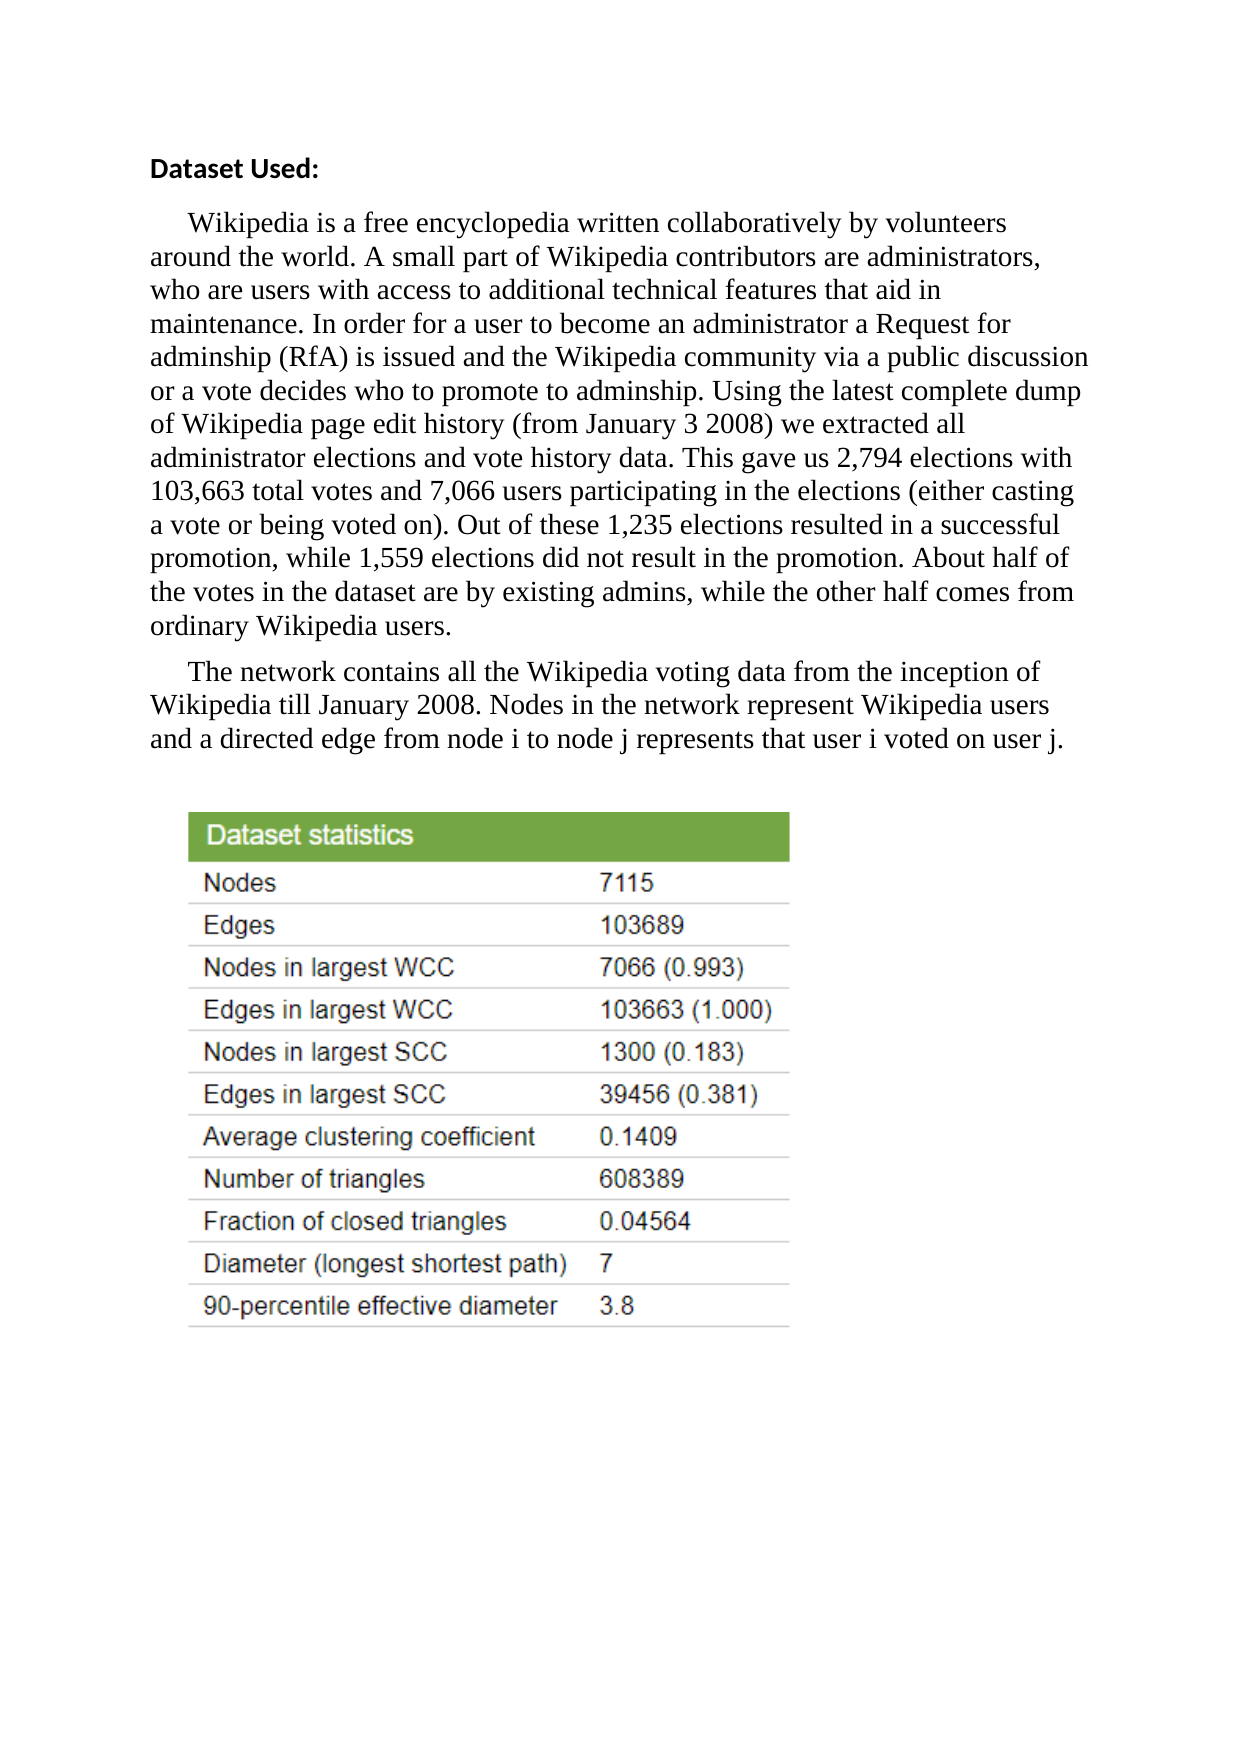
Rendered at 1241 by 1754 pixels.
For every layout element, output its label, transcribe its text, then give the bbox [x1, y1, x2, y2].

text Wikipedia is a free encyclopedia written collaboratively by volunteers around the world. A small part of Wikipedia contributors are administrators, who are users with access to additional technical features that aid in maintenance. In order for a user to become an administrator a Request for adminship (RfA) is issued and the Wikipedia community via a public discussion or a vote decides who to promote to adminship. Using the latest complete dump of Wikipedia page edit history (from January 3 2008) we extracted all administrator elections and vote history data. This gave us 2,794 elections with 103,663 total votes and 7,066 users participating in the elections (either casting a vote or being voted on). Out of these 1,235 elections resulted in a successful promotion, while 1,559 elections did not result in the promotion. About half of the votes in the dataset are by existing admins, while the other half comes from ordinary Wikipedia users. [150, 205, 1090, 641]
text Dataset Used: [150, 150, 1090, 186]
picture [187, 812, 793, 1329]
text The network contains all the Wikipedia voting data from the inception of Wikipedia till January 2008. Nodes in the network represent Wikipedia users and a directed edge from node i to node j represents that user i voted on user j. [150, 654, 1090, 754]
